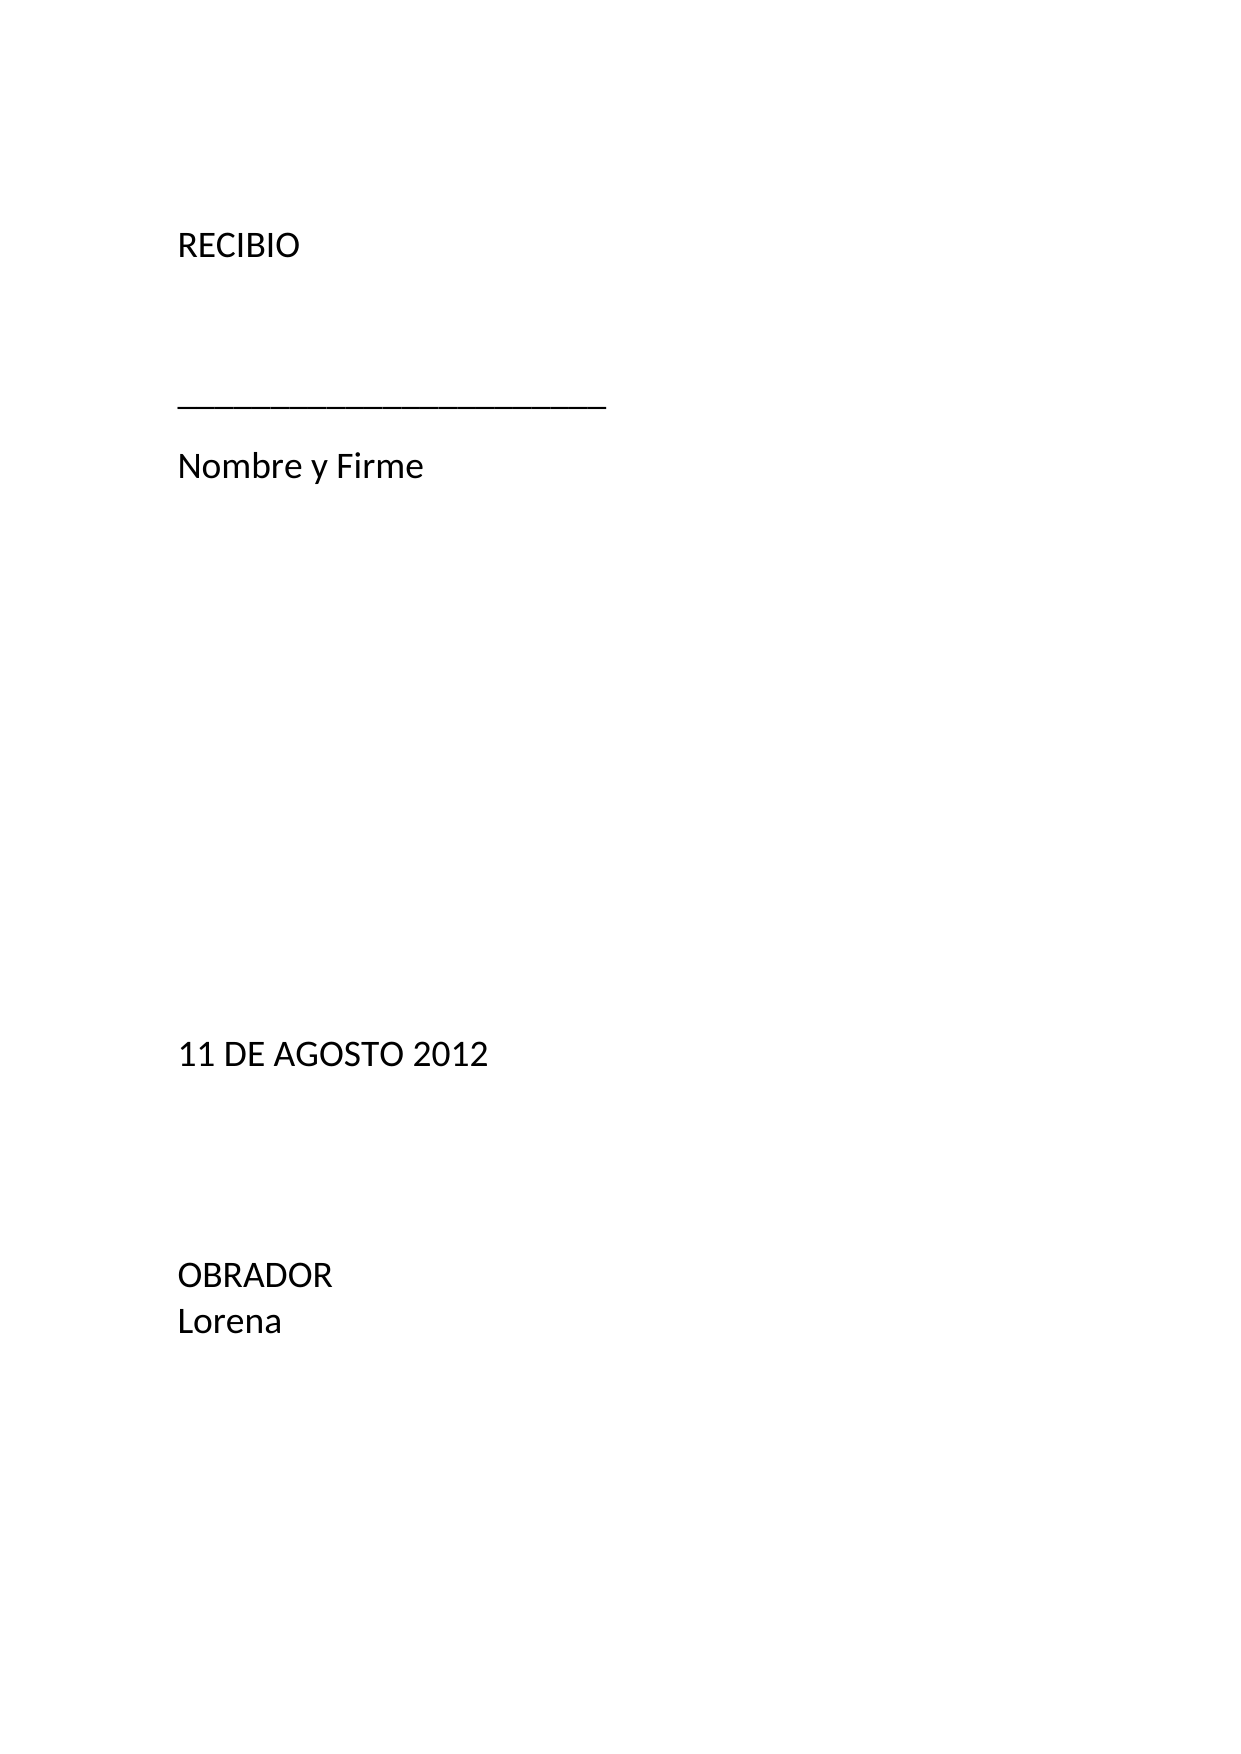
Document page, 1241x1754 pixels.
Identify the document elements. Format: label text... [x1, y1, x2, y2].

text Nombre y Firme [177, 442, 1063, 488]
text _______________________ [177, 368, 1063, 414]
text RECIBIO [177, 221, 1063, 267]
text Lorena [177, 1297, 1063, 1342]
text 11 DE AGOSTO 2012 [177, 1030, 1063, 1076]
text OBRADOR [177, 1251, 1063, 1297]
